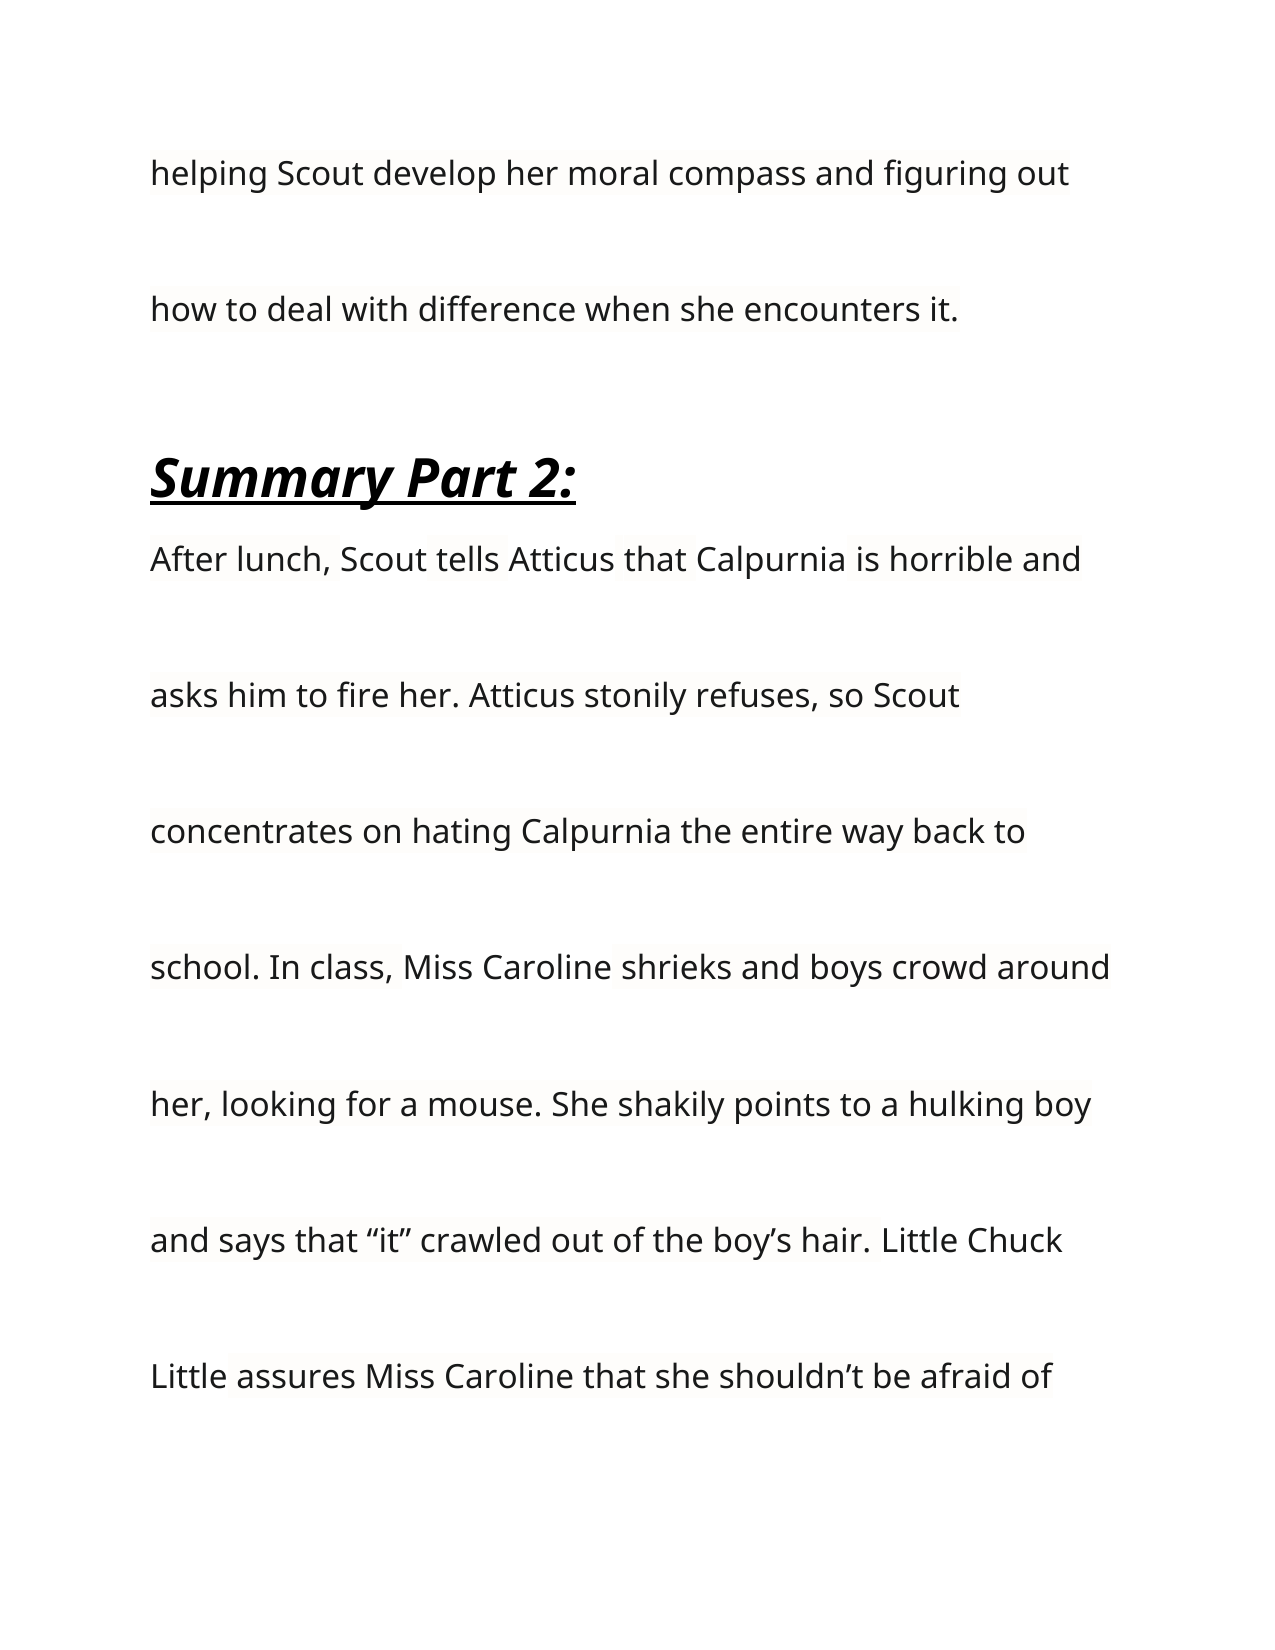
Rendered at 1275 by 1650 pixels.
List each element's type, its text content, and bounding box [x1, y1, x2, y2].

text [150, 150, 1125, 332]
text Summary Part 2: [150, 439, 1125, 513]
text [150, 535, 1125, 1398]
